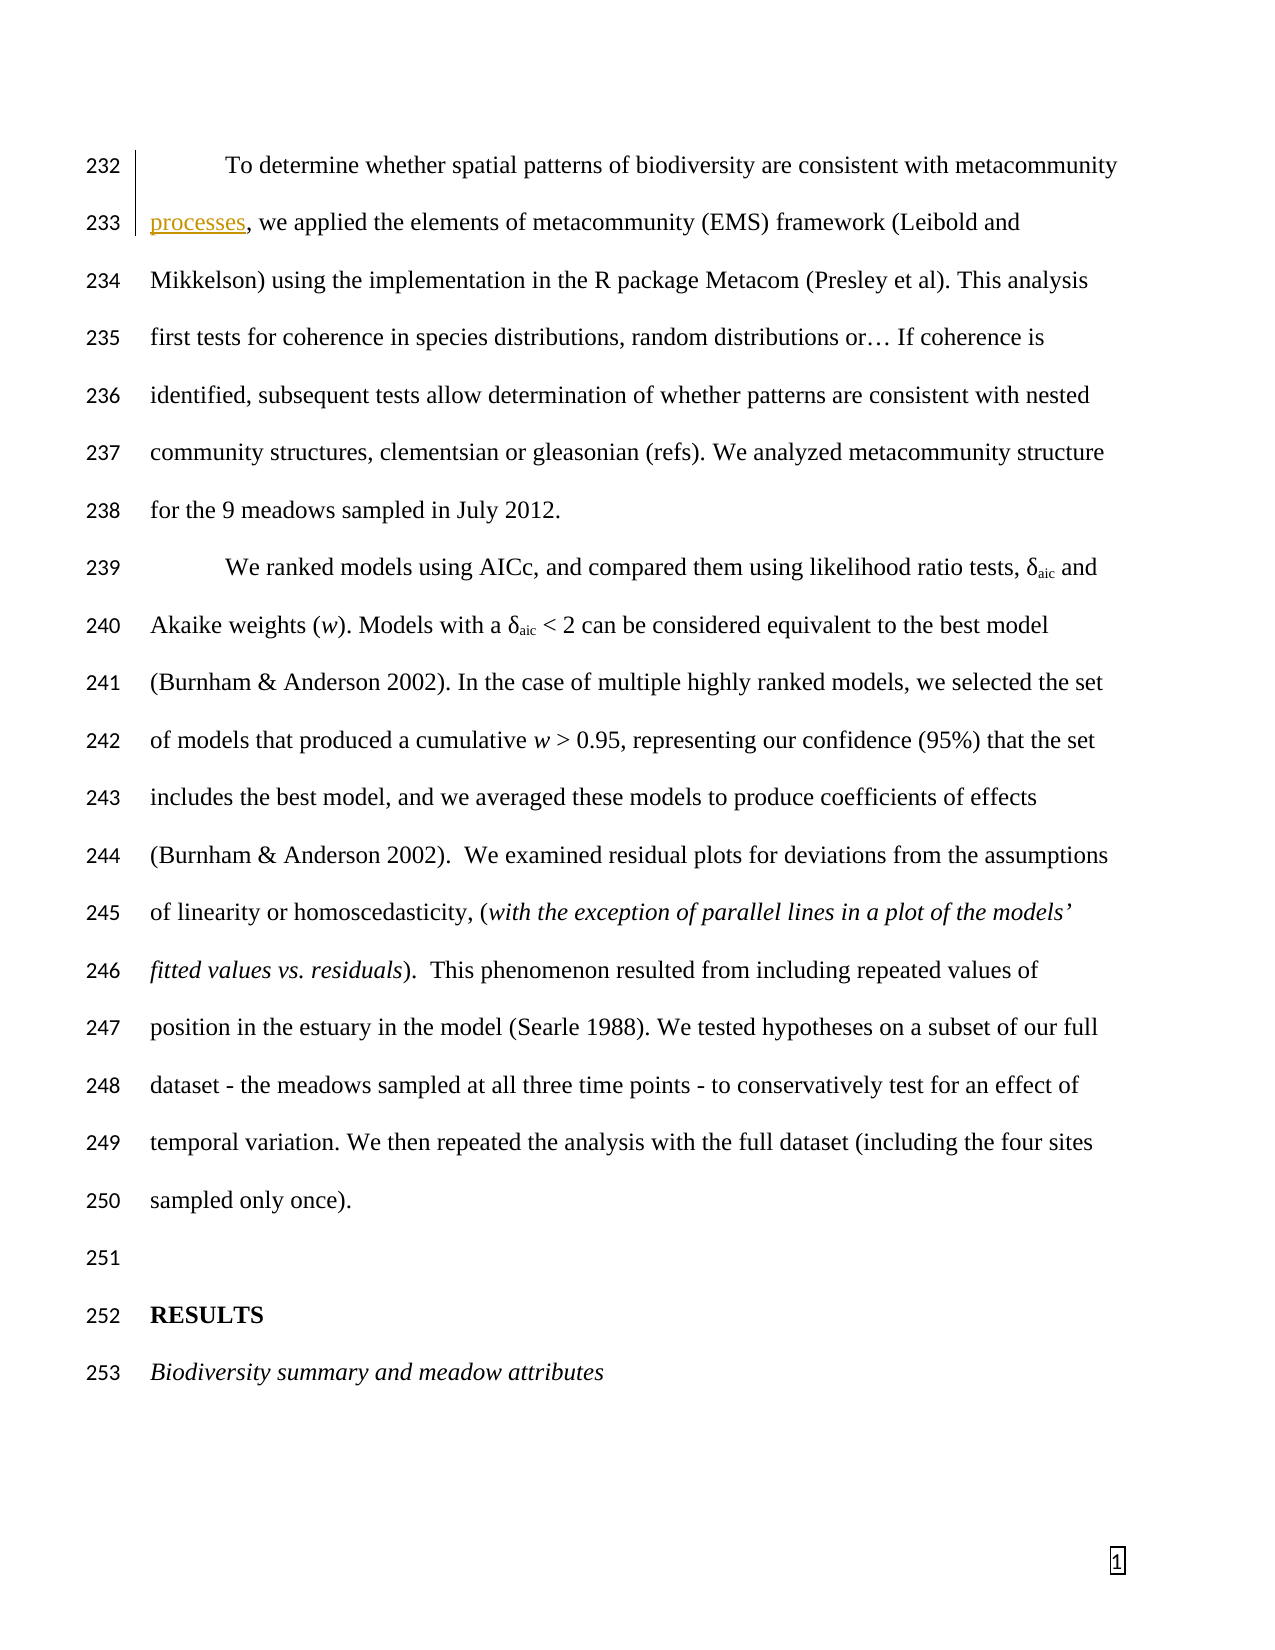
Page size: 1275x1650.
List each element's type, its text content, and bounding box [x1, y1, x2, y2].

text RESULTS [150, 1300, 1125, 1329]
text Biodiversity summary and meadow attributes [150, 1357, 1125, 1386]
text To determine whether spatial patterns of biodiversity are consistent with metacommunity , we applied the elements of metacommunity (EMS) framework (Leibold and Mikkelson) using the implementation in the R package Metacom (Presley et al). This analysis first tests for coherence in species distributions, random distributions or… If coherence is identified, subsequent tests allow determination of whether patterns are consistent with nested community structures, clementsian or gleasonian (refs). We analyzed metacommunity structure for the 9 meadows sampled in July 2012. [150, 150, 1125, 524]
